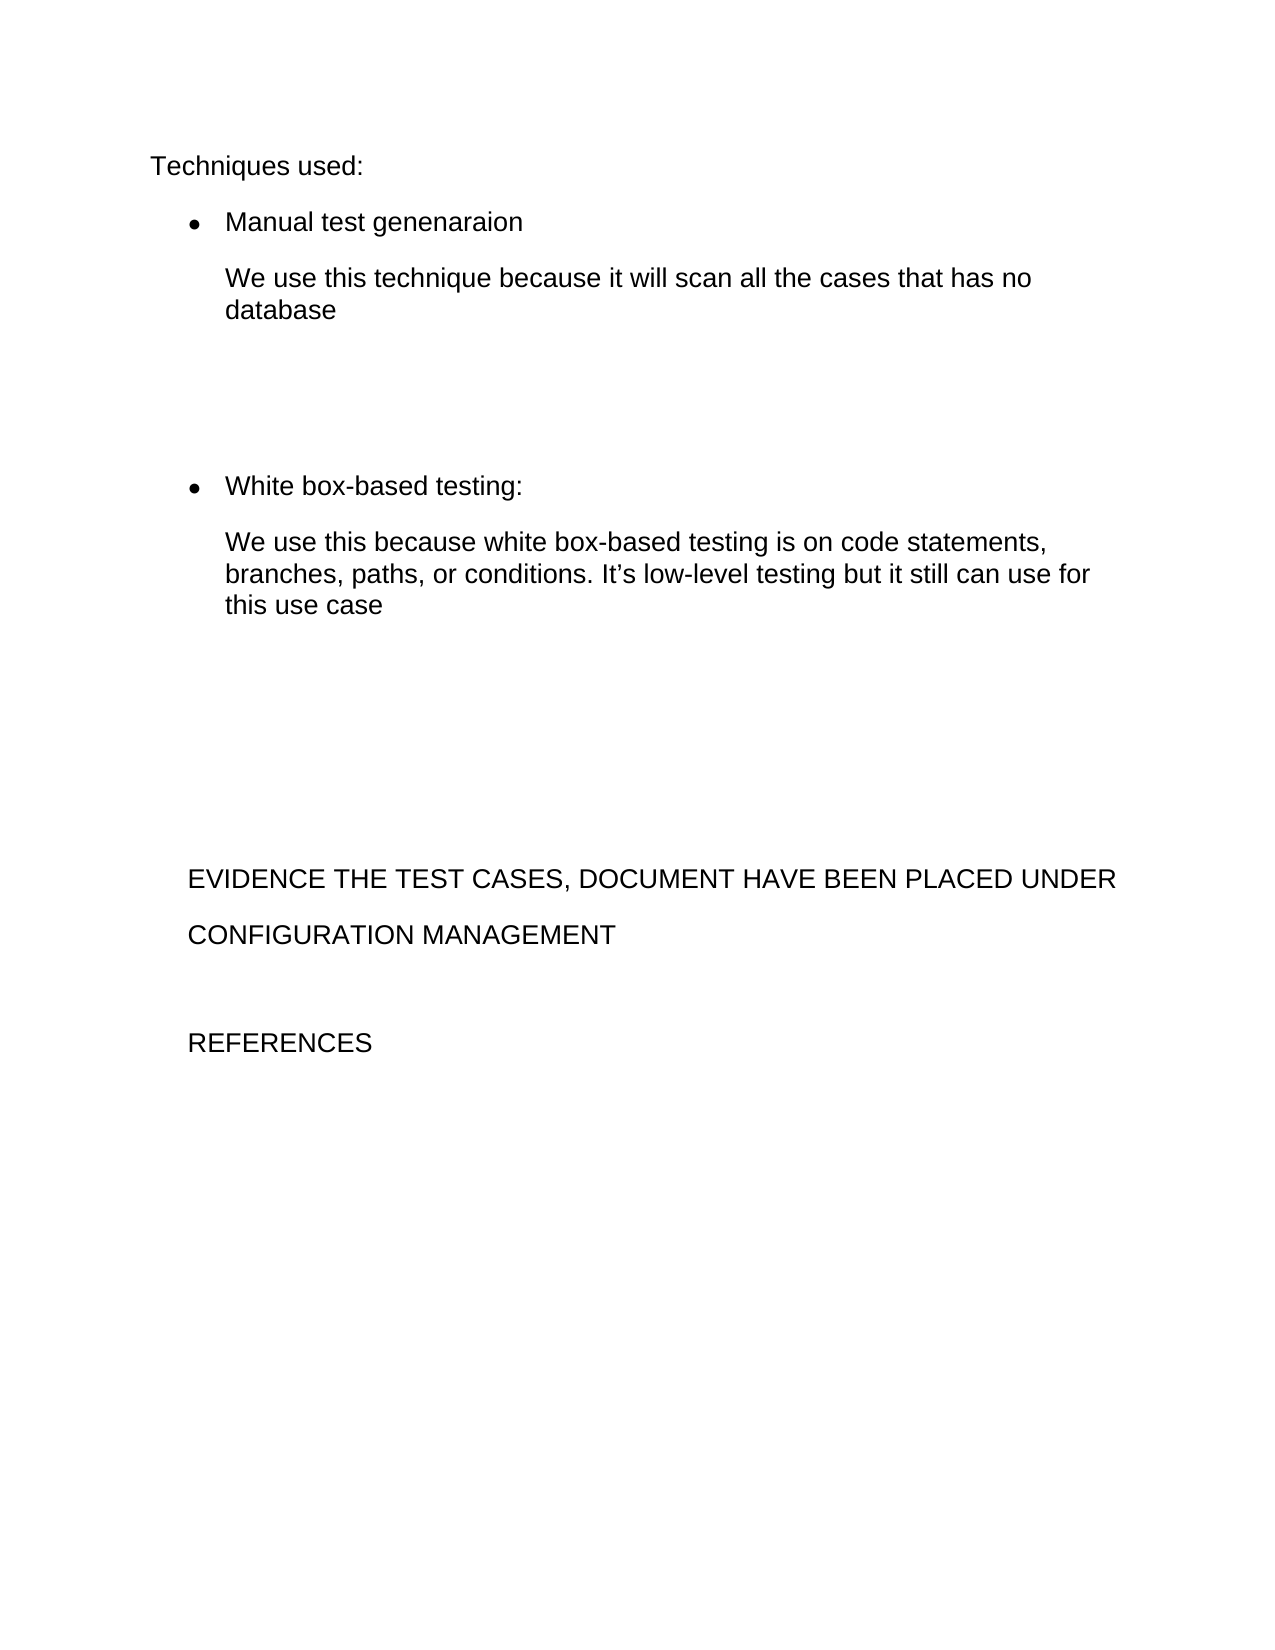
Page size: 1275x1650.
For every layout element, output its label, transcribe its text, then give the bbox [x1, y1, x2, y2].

list White box-based testing: [187, 470, 1125, 501]
text We use this because white box-based testing is on code statements, branches, paths, or conditions. It’s low-level testing but it still can use for this use case [225, 526, 1125, 620]
text We use this technique because it will scan all the cases that has no database [225, 262, 1125, 325]
list Manual test genenaraion [187, 206, 1125, 237]
text EVIDENCE THE TEST CASES, DOCUMENT HAVE BEEN PLACED UNDER [187, 863, 1125, 894]
text REFERENCES [187, 1027, 1125, 1058]
text Techniques used: [150, 150, 1125, 181]
text CONFIGURATION MANAGEMENT [187, 919, 1125, 950]
